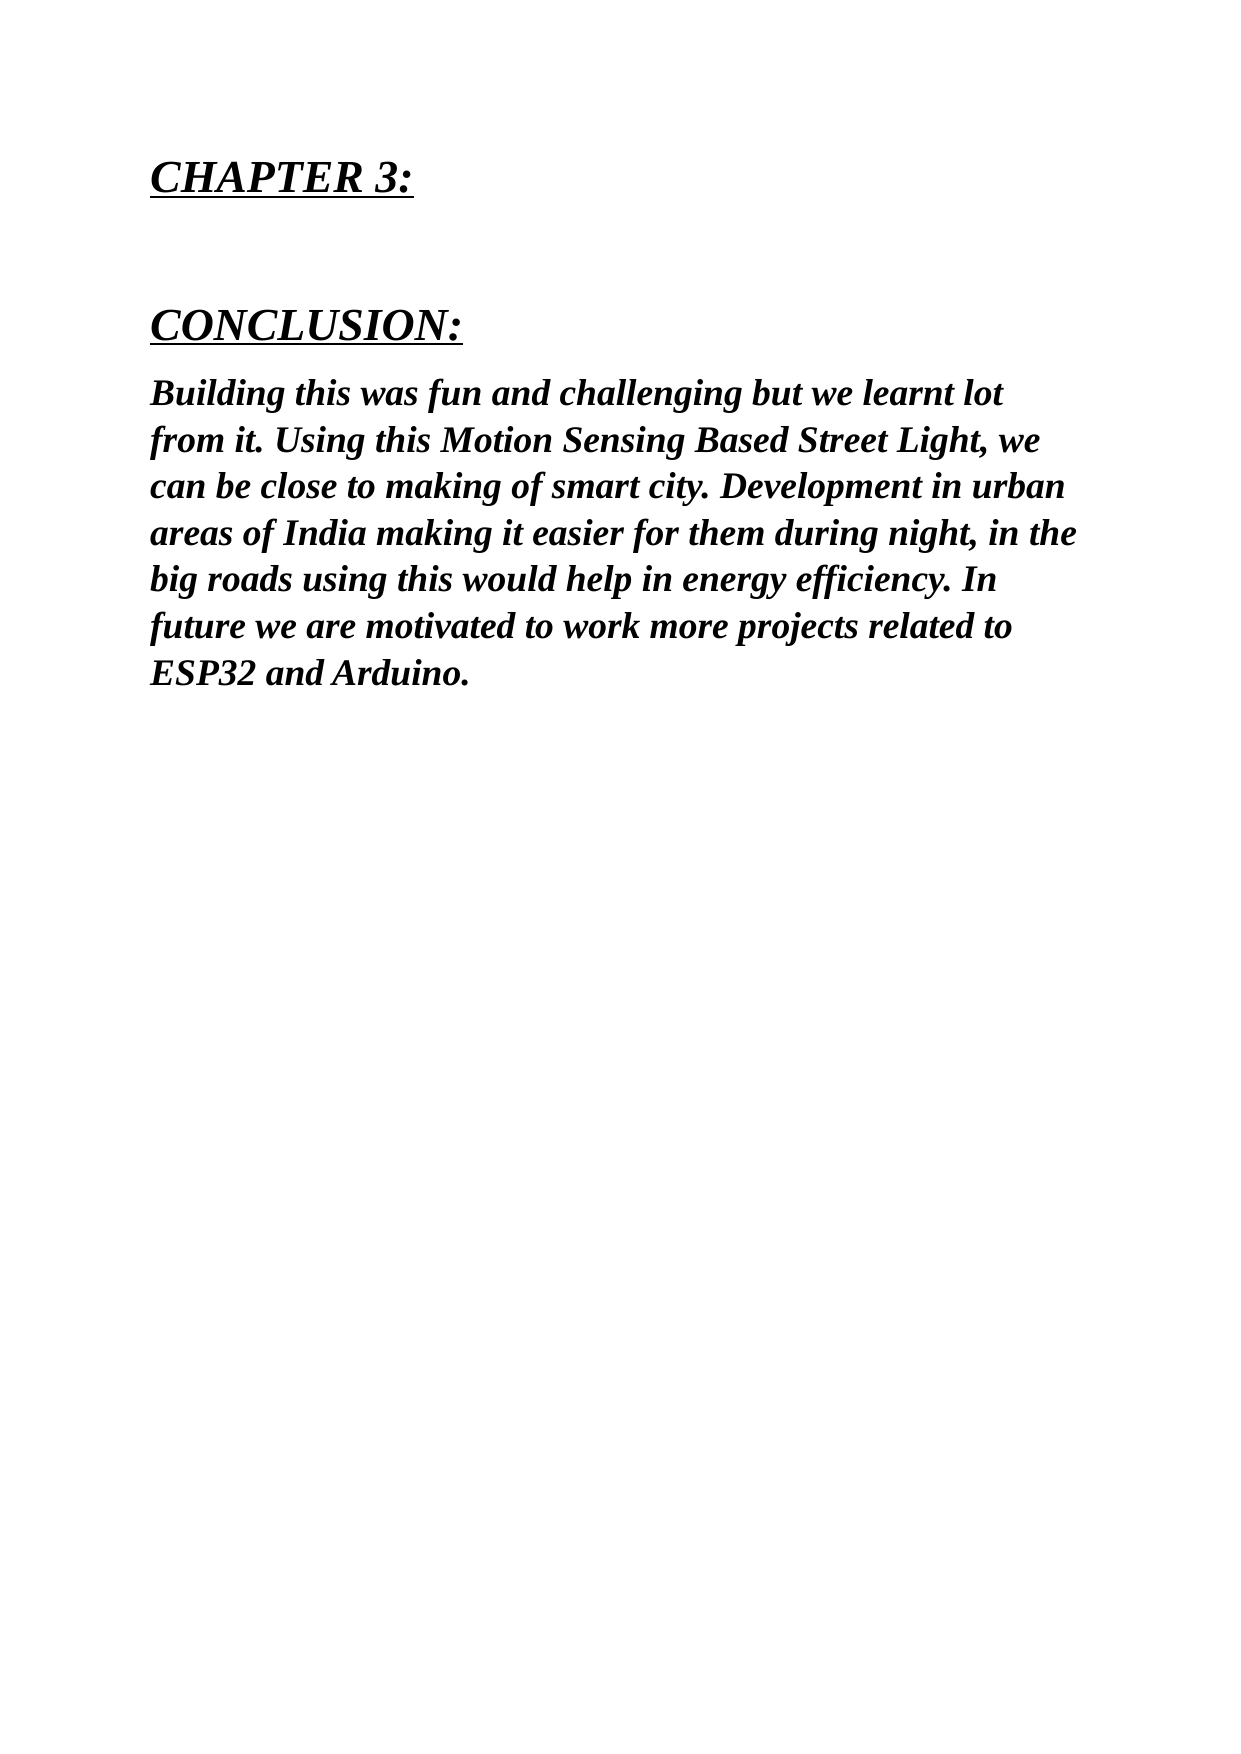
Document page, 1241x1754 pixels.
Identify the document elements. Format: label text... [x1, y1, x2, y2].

text CONCLUSION: [150, 297, 1090, 350]
text CHAPTER 3: [150, 150, 1090, 203]
text Building this was fun and challenging but we learnt lot from it. Using this Motion Sensing Based Street Light, we can be close to making of smart city. Development in urban areas of India making it easier for them during night, in the big roads using this would help in energy efficiency. In future we are motivated to work more projects related to ESP32 and Arduino. [150, 371, 1090, 693]
